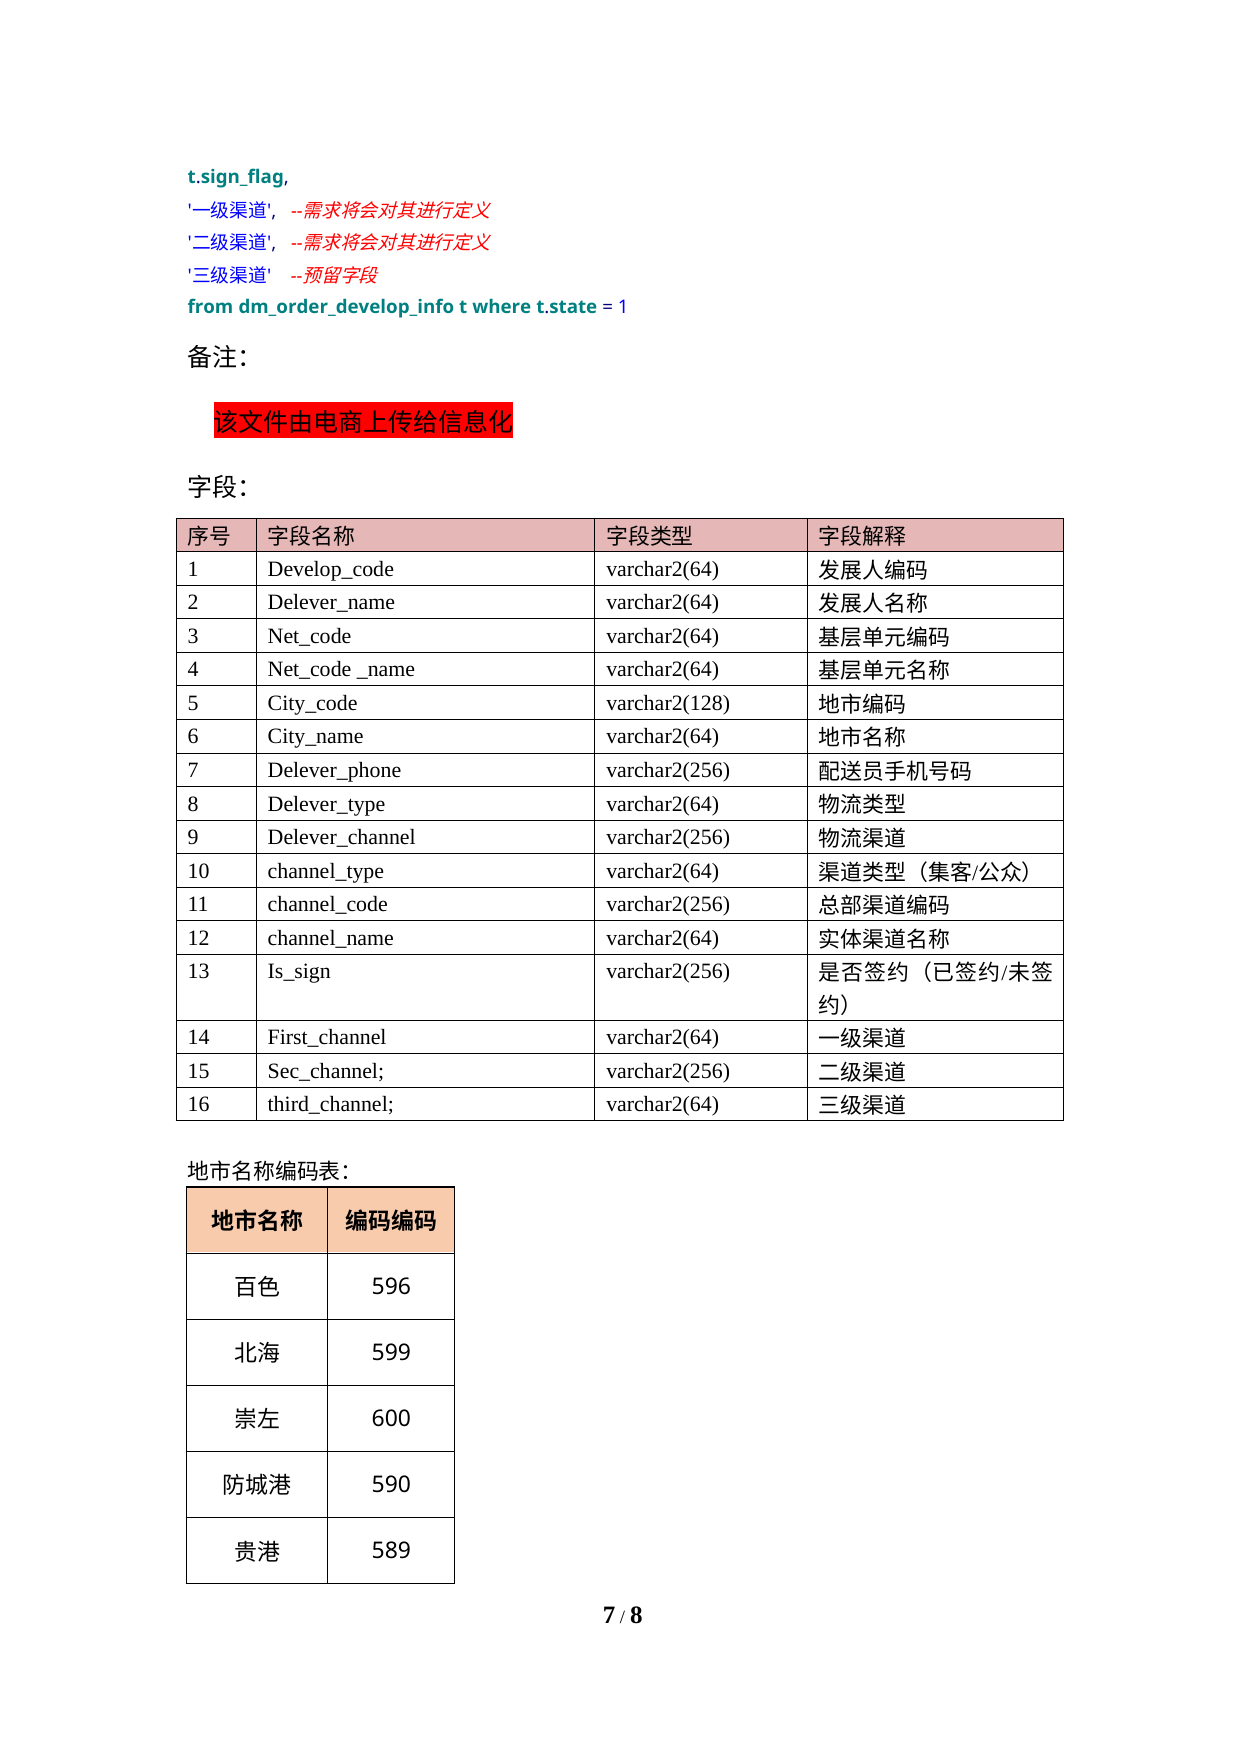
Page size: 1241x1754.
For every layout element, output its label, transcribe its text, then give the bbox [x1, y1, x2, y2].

table_cell varchar2(128) [595, 686, 807, 719]
text t.sign_flag, [187, 160, 1053, 193]
table_header 序号 [177, 519, 256, 551]
table_cell Is_sign [257, 955, 594, 1020]
table_cell channel_code [257, 888, 594, 920]
table_cell varchar2(64) [595, 720, 807, 752]
table_cell varchar2(64) [595, 854, 807, 887]
table_cell 地市名称 [808, 720, 1063, 752]
table_cell varchar2(256) [595, 754, 807, 786]
table_cell varchar2(64) [595, 787, 807, 819]
table_cell 是否签约（已签约/未签约） [808, 955, 1063, 1020]
text 该文件由电商上传给信息化 [187, 388, 1053, 453]
table_cell 596 [328, 1254, 454, 1318]
table_cell varchar2(256) [595, 955, 807, 1020]
text '一级渠道', --需求将会对其进行定义 [187, 193, 1053, 225]
table_cell Delever_name [257, 586, 594, 618]
table_cell varchar2(64) [595, 552, 807, 585]
table_cell varchar2(256) [595, 1054, 807, 1087]
table_cell varchar2(256) [595, 821, 807, 853]
table_cell 10 [177, 854, 256, 887]
table_cell 基层单元名称 [808, 653, 1063, 685]
table_cell Delever_type [257, 787, 594, 819]
table_cell channel_name [257, 921, 594, 954]
table_cell 崇左 [187, 1386, 327, 1451]
table_cell 总部渠道编码 [808, 888, 1063, 920]
table_cell 6 [177, 720, 256, 752]
table_cell 9 [177, 821, 256, 853]
table_header 编码编码 [328, 1188, 454, 1252]
table_cell 物流渠道 [808, 821, 1063, 853]
table_cell 8 [177, 787, 256, 819]
table_header 地市名称 [187, 1188, 327, 1252]
table_cell 基层单元编码 [808, 619, 1063, 652]
table_cell 13 [177, 955, 256, 1020]
table_cell 百色 [187, 1254, 327, 1318]
table_cell 14 [177, 1021, 256, 1053]
table_header 字段解释 [808, 519, 1063, 551]
text 备注： [187, 323, 1053, 388]
table_cell varchar2(256) [595, 888, 807, 920]
text 地市名称编码表： [187, 1154, 1053, 1186]
table_cell 600 [328, 1386, 454, 1451]
table_cell 一级渠道 [808, 1021, 1063, 1053]
table_cell third_channel; [257, 1088, 594, 1120]
table_cell 12 [177, 921, 256, 954]
table_cell varchar2(64) [595, 1021, 807, 1053]
table_cell varchar2(64) [595, 1088, 807, 1120]
table_cell 11 [177, 888, 256, 920]
table_cell 5 [177, 686, 256, 719]
table_cell 物流类型 [808, 787, 1063, 819]
table_cell 地市编码 [808, 686, 1063, 719]
table_header 字段名称 [257, 519, 594, 551]
text '三级渠道' --预留字段 [187, 258, 1053, 290]
table_cell 三级渠道 [808, 1088, 1063, 1120]
table_cell First_channel [257, 1021, 594, 1053]
table_cell 15 [177, 1054, 256, 1087]
text from dm_order_develop_info t where t.state = 1 [187, 290, 1053, 323]
table_cell 590 [328, 1452, 454, 1517]
table_cell 实体渠道名称 [808, 921, 1063, 954]
table_cell 北海 [187, 1320, 327, 1384]
table_cell 2 [177, 586, 256, 618]
text '二级渠道', --需求将会对其进行定义 [187, 225, 1053, 258]
table_cell 4 [177, 653, 256, 685]
table_cell 1 [177, 552, 256, 585]
table_cell Develop_code [257, 552, 594, 585]
table_cell 7 [177, 754, 256, 786]
table_cell varchar2(64) [595, 653, 807, 685]
table_cell City_name [257, 720, 594, 752]
table_cell 3 [177, 619, 256, 652]
table_cell 16 [177, 1088, 256, 1120]
table_cell Delever_phone [257, 754, 594, 786]
table_cell Net_code [257, 619, 594, 652]
table_cell varchar2(64) [595, 921, 807, 954]
table_cell varchar2(64) [595, 586, 807, 618]
table_cell 渠道类型（集客/公众） [808, 854, 1063, 887]
table_cell 防城港 [187, 1452, 327, 1517]
text 字段： [187, 453, 1053, 518]
table_header 字段类型 [595, 519, 807, 551]
table_cell 589 [328, 1518, 454, 1583]
table_cell 二级渠道 [808, 1054, 1063, 1087]
table_cell channel_type [257, 854, 594, 887]
table_cell Sec_channel; [257, 1054, 594, 1087]
table_cell 发展人名称 [808, 586, 1063, 618]
table_cell 599 [328, 1320, 454, 1384]
table_cell Net_code _name [257, 653, 594, 685]
table_cell 发展人编码 [808, 552, 1063, 585]
table_cell City_code [257, 686, 594, 719]
table_cell 配送员手机号码 [808, 754, 1063, 786]
table_cell 贵港 [187, 1518, 327, 1583]
table_cell Delever_channel [257, 821, 594, 853]
table_cell varchar2(64) [595, 619, 807, 652]
